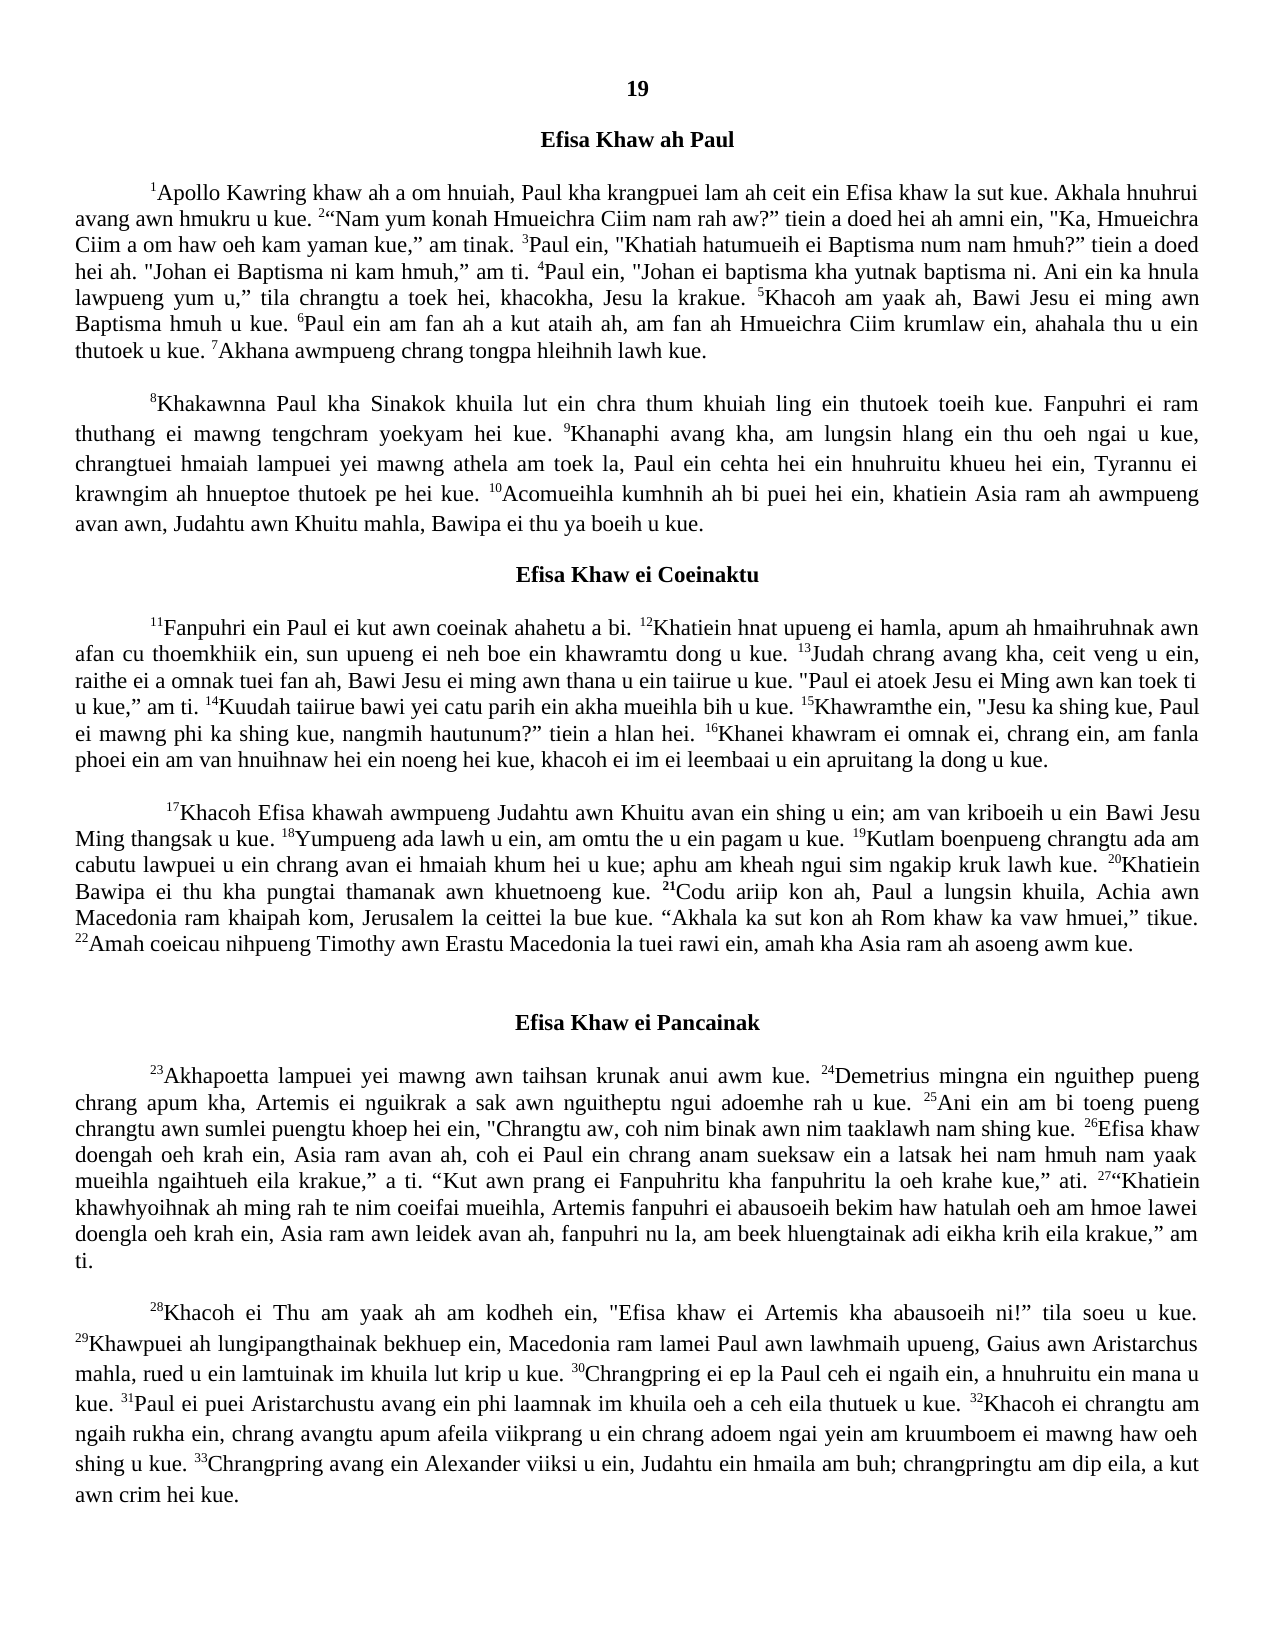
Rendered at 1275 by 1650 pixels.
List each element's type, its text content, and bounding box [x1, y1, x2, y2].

text 1Apollo Kawring khaw ah a om hnuiah, Paul kha krangpuei lam ah ceit ein Efisa khaw la sut kue. Akhala hnuhrui avang awn hmukru u kue. 2“Nam yum konah Hmueichra Ciim nam rah aw?” tiein a doed hei ah amni ein, "Ka, Hmueichra Ciim a om haw oeh kam yaman kue,” am tinak. 3Paul ein, "Khatiah hatumueih ei Baptisma num nam hmuh?” tiein a doed hei ah. "Johan ei Baptisma ni kam hmuh,” am ti. 4Paul ein, "Johan ei baptisma kha yutnak baptisma ni. Ani ein ka hnula lawpueng yum u,” tila chrangtu a toek hei, khacokha, Jesu la krakue. 5Khacoh am yaak ah, Bawi Jesu ei ming awn Baptisma hmuh u kue. 6Paul ein am fan ah a kut ataih ah, am fan ah Hmueichra Ciim krumlaw ein, ahahala thu u ein thutoek u kue. 7Akhana awmpueng chrang tongpa hleihnih lawh kue. [75, 179, 1200, 363]
text 11Fanpuhri ein Paul ei kut awn coeinak ahahetu a bi. 12Khatiein hnat upueng ei hamla, apum ah hmaihruhnak awn afan cu thoemkhiik ein, sun upueng ei neh boe ein khawramtu dong u kue. 13Judah chrang avang kha, ceit veng u ein, raithe ei a omnak tuei fan ah, Bawi Jesu ei ming awn thana u ein taiirue u kue. "Paul ei atoek Jesu ei Ming awn kan toek ti u kue,” am ti. 14Kuudah taiirue bawi yei catu parih ein akha mueihla bih u kue. 15Khawramthe ein, "Jesu ka shing kue, Paul ei mawng phi ka shing kue, nangmih hautunum?” tiein a hlan hei. 16Khanei khawram ei omnak ei, chrang ein, am fanla phoei ein am van hnuihnaw hei ein noeng hei kue, khacoh ei im ei leembaai u ein apruitang la dong u kue. [75, 614, 1200, 772]
text 19 [75, 75, 1200, 101]
text Efisa Khaw ei Coeinaktu [75, 561, 1200, 588]
text 8Khakawnna Paul kha Sinakok khuila lut ein chra thum khuiah ling ein thutoek toeih kue. Fanpuhri ei ram thuthang ei mawng tengchram yoekyam hei kue. 9Khanaphi avang kha, am lungsin hlang ein thu oeh ngai u kue, chrangtuei hmaiah lampuei yei mawng athela am toek la, Paul ein cehta hei ein hnuhruitu khueu hei ein, Tyrannu ei krawngim ah hnueptoe thutoek pe hei kue. 10Acomueihla kumhnih ah bi puei hei ein, khatiein Asia ram ah awmpueng avan awn, Judahtu awn Khuitu mahla, Bawipa ei thu ya boeih u kue. [75, 389, 1200, 537]
text Efisa Khaw ei Pancainak [75, 1009, 1200, 1036]
text 23Akhapoetta lampuei yei mawng awn taihsan krunak anui awm kue. 24Demetrius mingna ein nguithep pueng chrang apum kha, Artemis ei nguikrak a sak awn nguitheptu ngui adoemhe rah u kue. 25Ani ein am bi toeng pueng chrangtu awn sumlei puengtu khoep hei ein, "Chrangtu aw, coh nim binak awn nim taaklawh nam shing kue. 26Efisa khaw doengah oeh krah ein, Asia ram avan ah, coh ei Paul ein chrang anam sueksaw ein a latsak hei nam hmuh nam yaak mueihla ngaihtueh eila krakue,” a ti. “Kut awn prang ei Fanpuhritu kha fanpuhritu la oeh krahe kue,” ati. 27“Khatiein khawhyoihnak ah ming rah te nim coeifai mueihla, Artemis fanpuhri ei abausoeih bekim haw hatulah oeh am hmoe lawei doengla oeh krah ein, Asia ram awn leidek avan ah, fanpuhri nu la, am beek hluengtainak adi eikha krih eila krakue,” am ti. [75, 1062, 1200, 1273]
text 28Khacoh ei Thu am yaak ah am kodheh ein, "Efisa khaw ei Artemis kha abausoeih ni!” tila soeu u kue. 29Khawpuei ah lungipangthainak bekhuep ein, Macedonia ram lamei Paul awn lawhmaih upueng, Gaius awn Aristarchus mahla, rued u ein lamtuinak im khuila lut krip u kue. 30Chrangpring ei ep la Paul ceh ei ngaih ein, a hnuhruitu ein mana u kue. 31Paul ei puei Aristarchustu avang ein phi laamnak im khuila oeh a ceh eila thutuek u kue. 32Khacoh ei chrangtu am ngaih rukha ein, chrang avangtu apum afeila viikprang u ein chrang adoem ngai yein am kruumboem ei mawng haw oeh shing u kue. 33Chrangpring avang ein Alexander viiksi u ein, Judahtu ein hmaila am buh; chrangpringtu am dip eila, a kut awn crim hei kue. [75, 1299, 1200, 1507]
text 17Khacoh Efisa khawah awmpueng Judahtu awn Khuitu avan ein shing u ein; am van kriboeih u ein Bawi Jesu Ming thangsak u kue. 18Yumpueng ada lawh u ein, am omtu the u ein pagam u kue. 19Kutlam boenpueng chrangtu ada am cabutu lawpuei u ein chrang avan ei hmaiah khum hei u kue; aphu am kheah ngui sim ngakip kruk lawh kue. 20Khatiein Bawipa ei thu kha pungtai thamanak awn khuetnoeng kue. 21Codu ariip kon ah, Paul a lungsin khuila, Achia awn Macedonia ram khaipah kom, Jerusalem la ceittei la bue kue. “Akhala ka sut kon ah Rom khaw ka vaw hmuei,” tikue. 22Amah coeicau nihpueng Timothy awn Erastu Macedonia la tuei rawi ein, amah kha Asia ram ah asoeng awm kue. [75, 799, 1200, 957]
text Efisa Khaw ah Paul [75, 126, 1200, 152]
